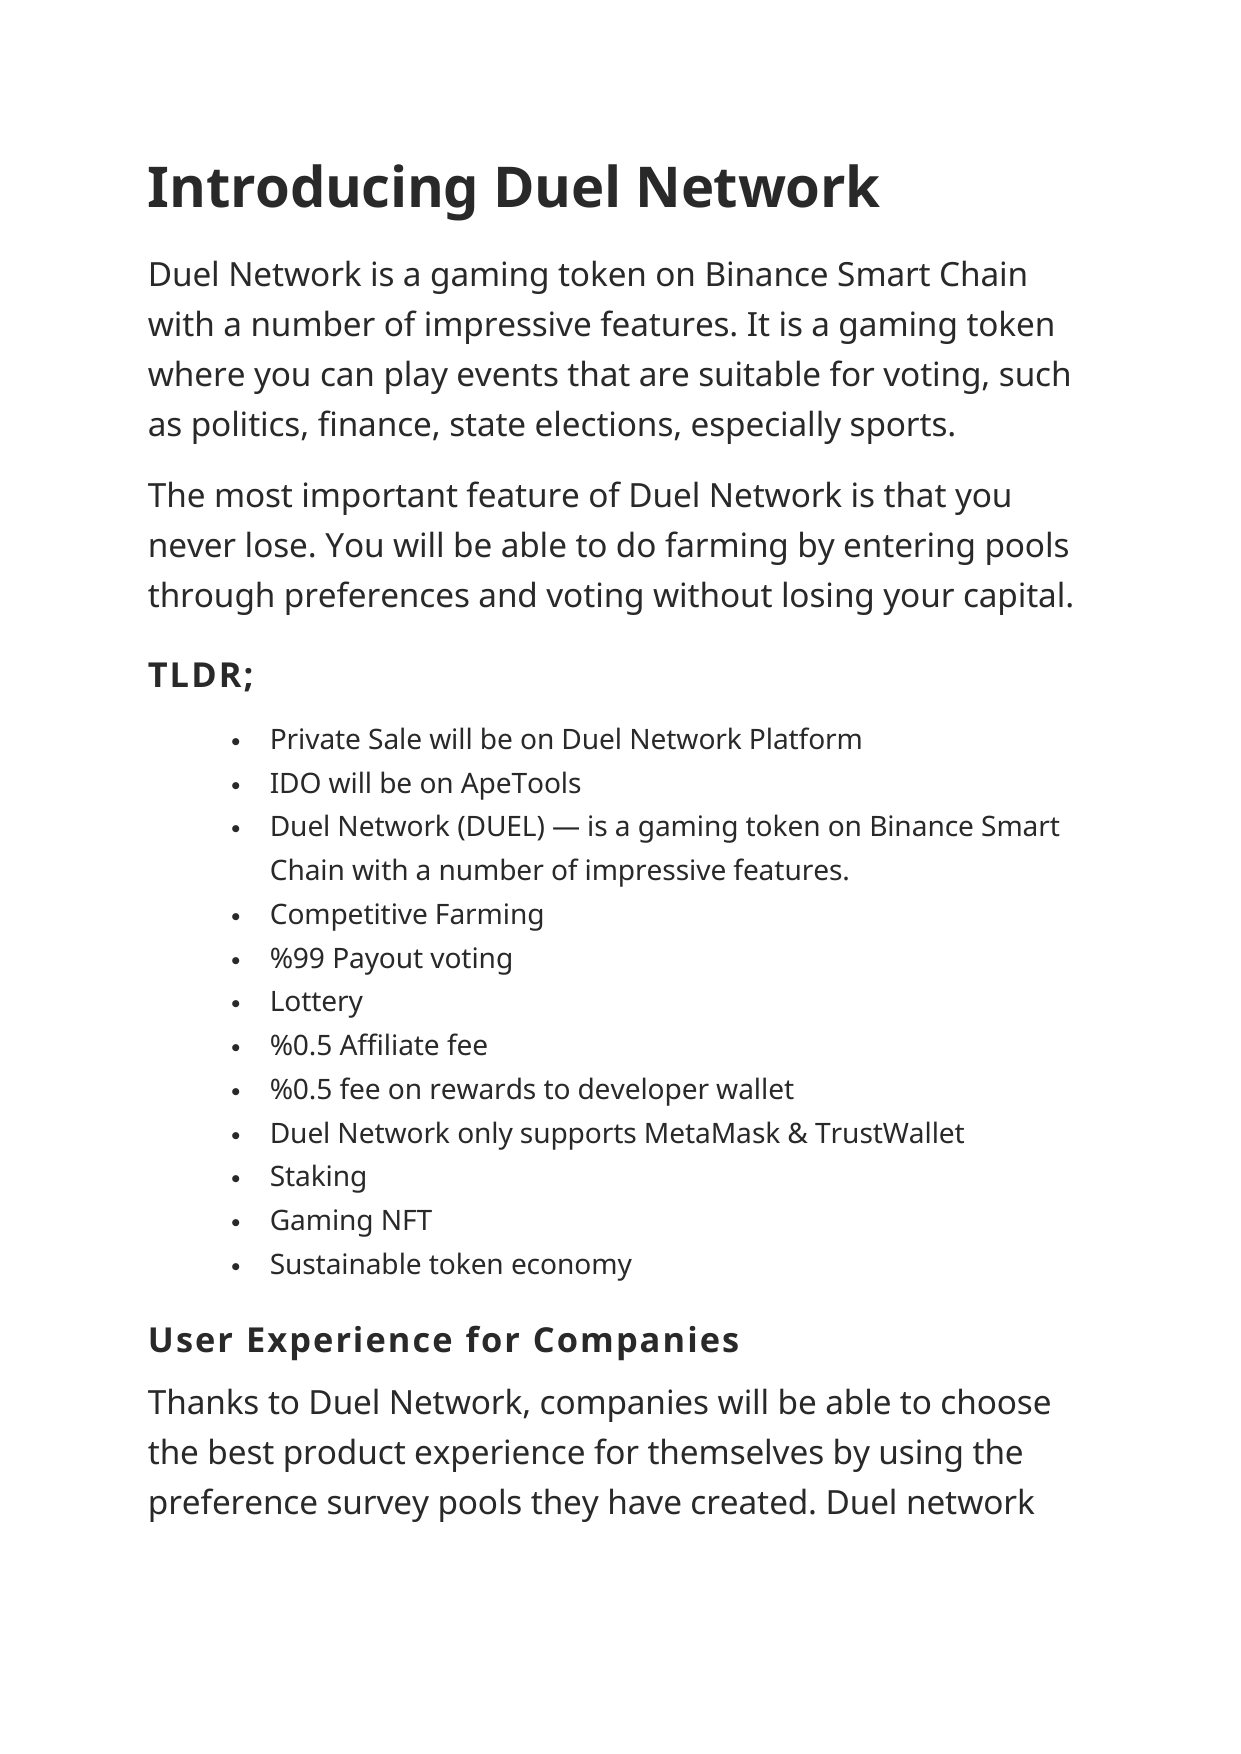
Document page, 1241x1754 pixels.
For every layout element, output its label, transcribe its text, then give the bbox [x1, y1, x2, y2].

list Private Sale will be on Duel Network Platform [232, 714, 1093, 758]
list Competitive Farming [232, 889, 1093, 933]
list IDO will be on ApeTools [232, 758, 1093, 801]
list %0.5 fee on rewards to developer wallet [232, 1064, 1093, 1108]
list Duel Network (DUEL) — is a gaming token on Binance Smart Chain with a number of impressive features. [232, 801, 1093, 889]
list Sustainable token economy [232, 1239, 1093, 1283]
list %99 Payout voting [232, 933, 1093, 976]
list %0.5 Affiliate fee [232, 1020, 1093, 1064]
subtitle Introducing Duel Network [148, 148, 1093, 224]
list Lottery [232, 976, 1093, 1020]
text Duel Network is a gaming token on Binance Smart Chain with a number of impressive features. It is a gaming token where you can play events that are suitable for voting, such as politics, finance, state elections, especially sports. [148, 246, 1093, 446]
list Gaming NFT [232, 1195, 1093, 1239]
subtitle User Experience for Companies [148, 1316, 1093, 1362]
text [148, 1374, 1093, 1524]
list Duel Network only supports MetaMask & TrustWallet [232, 1108, 1093, 1151]
text The most important feature of Duel Network is that you never lose. You will be able to do farming by entering pools through preferences and voting without losing your capital. [148, 467, 1093, 617]
list Staking [232, 1151, 1093, 1195]
subtitle TLDR;​ [148, 650, 1093, 697]
